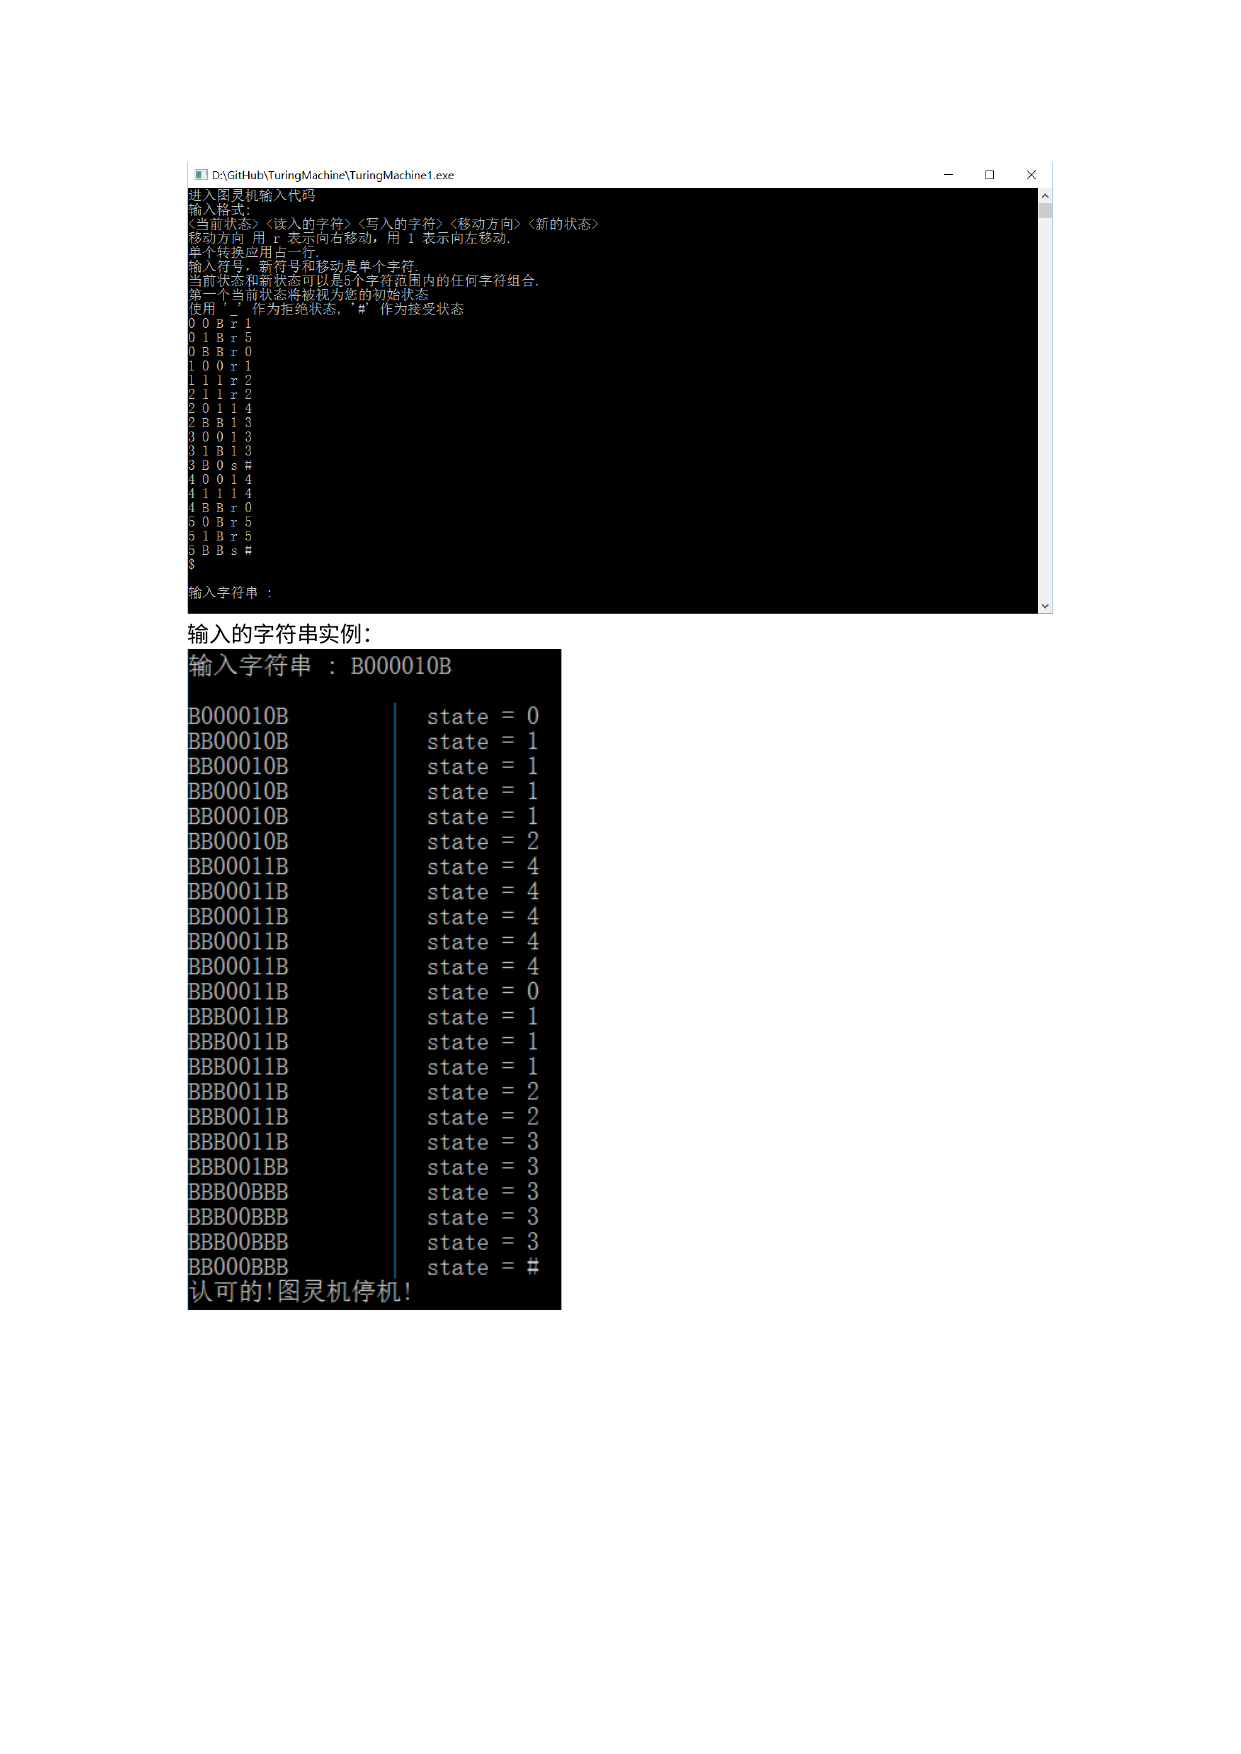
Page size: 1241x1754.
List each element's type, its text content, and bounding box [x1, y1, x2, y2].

picture [187, 649, 562, 1310]
picture [187, 162, 1053, 614]
text 输入的字符串实例： [187, 617, 1053, 649]
